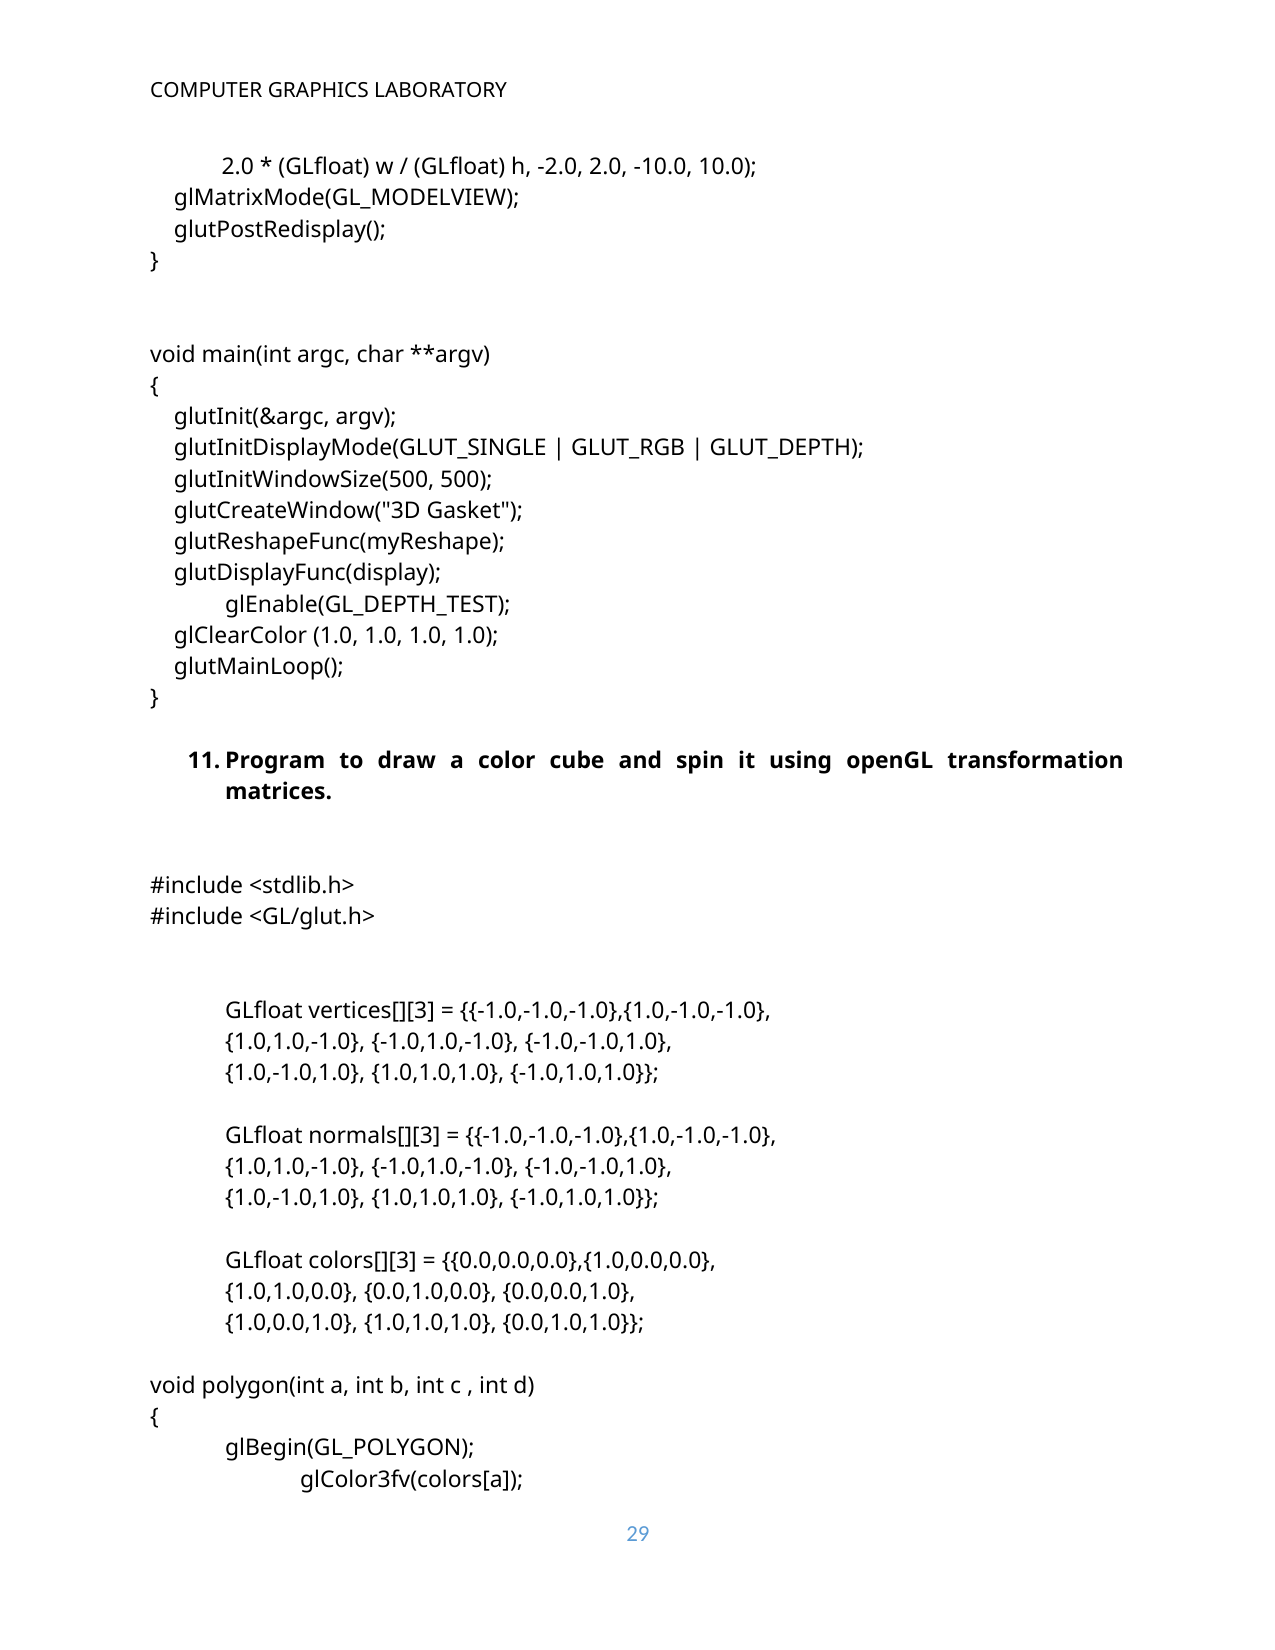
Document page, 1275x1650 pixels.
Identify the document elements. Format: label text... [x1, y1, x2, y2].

text { [150, 369, 1125, 400]
text void polygon(int a, int b, int c , int d) [150, 1369, 1125, 1400]
text 2.0 * (GLfloat) w / (GLfloat) h, -2.0, 2.0, -10.0, 10.0); [150, 150, 1125, 181]
text #include <GL/glut.h> [150, 900, 1125, 931]
text glutMainLoop(); [150, 650, 1125, 681]
text { [150, 1400, 1125, 1431]
text #include <stdlib.h> [150, 869, 1125, 900]
text } [150, 244, 1125, 275]
text {1.0,1.0,-1.0}, {-1.0,1.0,-1.0}, {-1.0,-1.0,1.0}, [150, 1150, 1125, 1181]
text {1.0,-1.0,1.0}, {1.0,1.0,1.0}, {-1.0,1.0,1.0}}; [150, 1181, 1125, 1212]
text glBegin(GL_POLYGON); [150, 1431, 1125, 1462]
text glutInitWindowSize(500, 500); [150, 462, 1125, 494]
text glutPostRedisplay(); [150, 212, 1125, 244]
text glutCreateWindow("3D Gasket"); [150, 494, 1125, 525]
text glEnable(GL_DEPTH_TEST); [150, 587, 1125, 619]
text glMatrixMode(GL_MODELVIEW); [150, 181, 1125, 212]
text {1.0,1.0,0.0}, {0.0,1.0,0.0}, {0.0,0.0,1.0}, [150, 1275, 1125, 1306]
text GLfloat colors[][3] = {{0.0,0.0,0.0},{1.0,0.0,0.0}, [150, 1244, 1125, 1275]
text glutInit(&argc, argv); [150, 400, 1125, 431]
text GLfloat normals[][3] = {{-1.0,-1.0,-1.0},{1.0,-1.0,-1.0}, [150, 1119, 1125, 1150]
list Program to draw a color cube and spin it using openGL transformation matrices. [187, 744, 1125, 806]
text } [150, 681, 1125, 712]
text glClearColor (1.0, 1.0, 1.0, 1.0); [150, 619, 1125, 650]
text glutDisplayFunc(display); [150, 556, 1125, 587]
text {1.0,0.0,1.0}, {1.0,1.0,1.0}, {0.0,1.0,1.0}}; [150, 1306, 1125, 1337]
text glColor3fv(colors[a]); [150, 1462, 1125, 1494]
text GLfloat vertices[][3] = {{-1.0,-1.0,-1.0},{1.0,-1.0,-1.0}, [150, 994, 1125, 1025]
text glutInitDisplayMode(GLUT_SINGLE | GLUT_RGB | GLUT_DEPTH); [150, 431, 1125, 462]
text {1.0,1.0,-1.0}, {-1.0,1.0,-1.0}, {-1.0,-1.0,1.0}, [150, 1025, 1125, 1056]
text {1.0,-1.0,1.0}, {1.0,1.0,1.0}, {-1.0,1.0,1.0}}; [150, 1056, 1125, 1087]
text glutReshapeFunc(myReshape); [150, 525, 1125, 556]
text void main(int argc, char **argv) [150, 337, 1125, 369]
